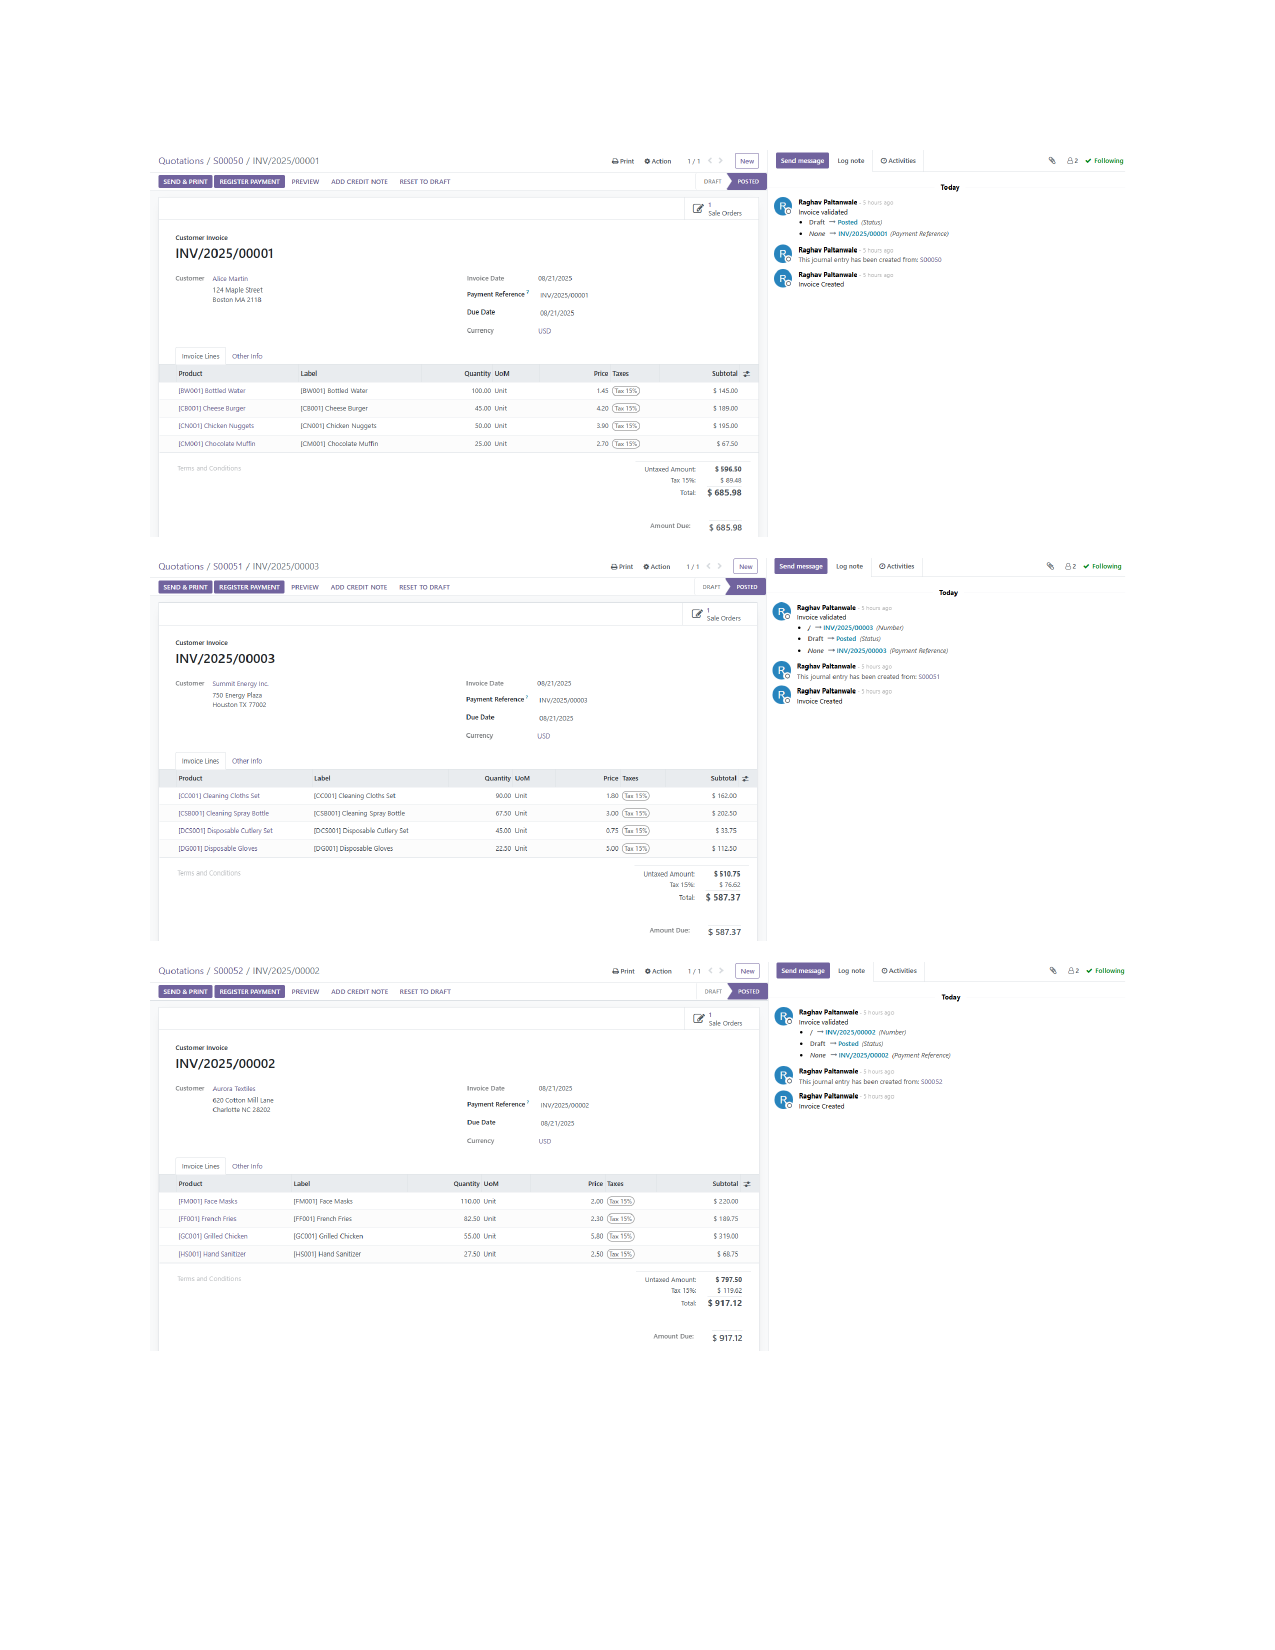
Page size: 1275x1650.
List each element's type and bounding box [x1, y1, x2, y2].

picture [150, 962, 1125, 1351]
picture [150, 558, 1125, 941]
picture [150, 150, 1125, 537]
